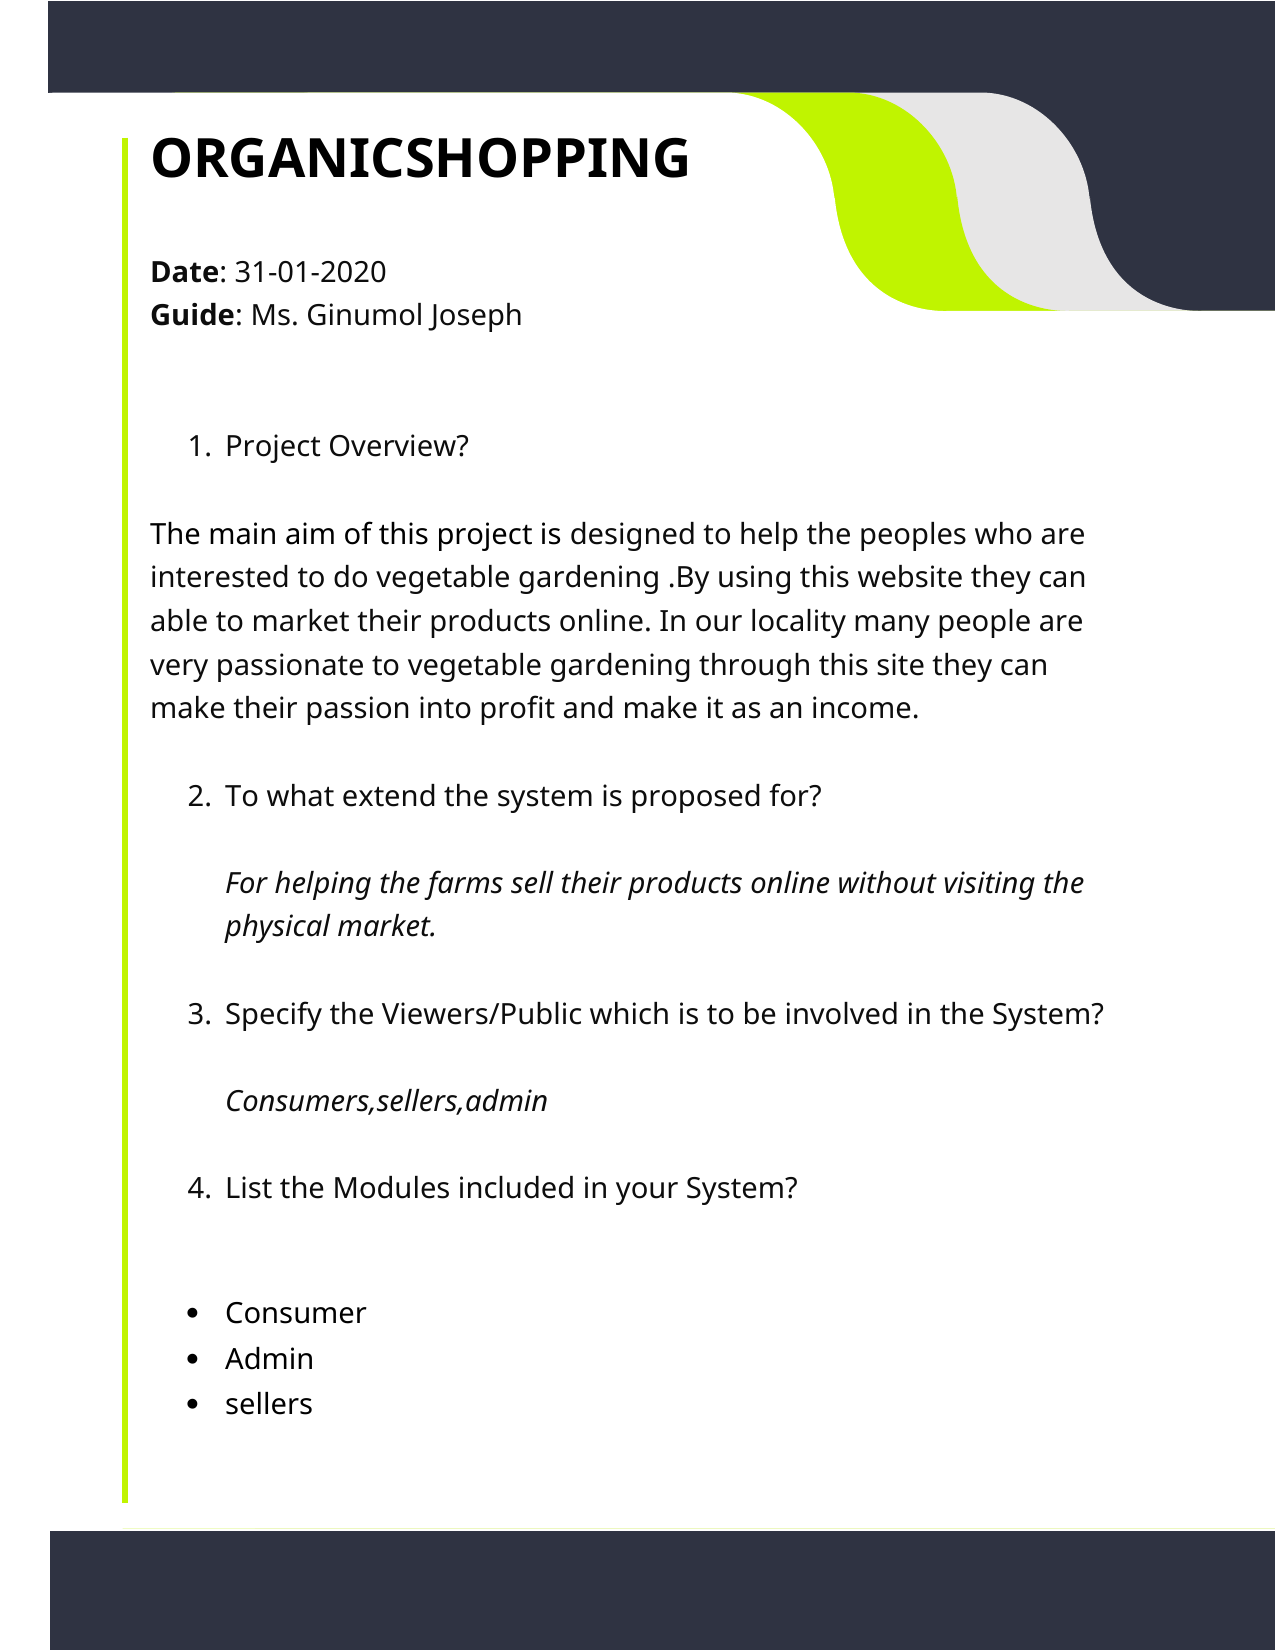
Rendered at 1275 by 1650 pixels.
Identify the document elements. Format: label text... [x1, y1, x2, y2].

list Consumer [187, 1292, 1125, 1332]
text The main aim of this project is designed to help the peoples who are interested to do vegetable gardening .By using this website they can able to market their products online. In our locality many people are very passionate to vegetable gardening through this site they can make their passion into profit and make it as an income. [150, 513, 1125, 727]
list Admin [187, 1338, 1125, 1378]
text Date: 31-01-2020 [150, 251, 1125, 291]
list Specify the Viewers/Public which is to be involved in the System? [187, 993, 1125, 1033]
list Project Overview? [187, 426, 1125, 465]
text For helping the farms sell their products online without visiting the physical market. [225, 862, 1125, 945]
text Guide: Ms. Ginumol Joseph [150, 295, 1125, 334]
list sellers [187, 1384, 1125, 1423]
list List the Modules included in your System? [187, 1168, 1125, 1207]
text Consumers,sellers,admin [225, 1080, 1125, 1120]
title ORGANICSHOPPING [150, 120, 1125, 194]
list To what extend the system is proposed for? [187, 775, 1125, 814]
